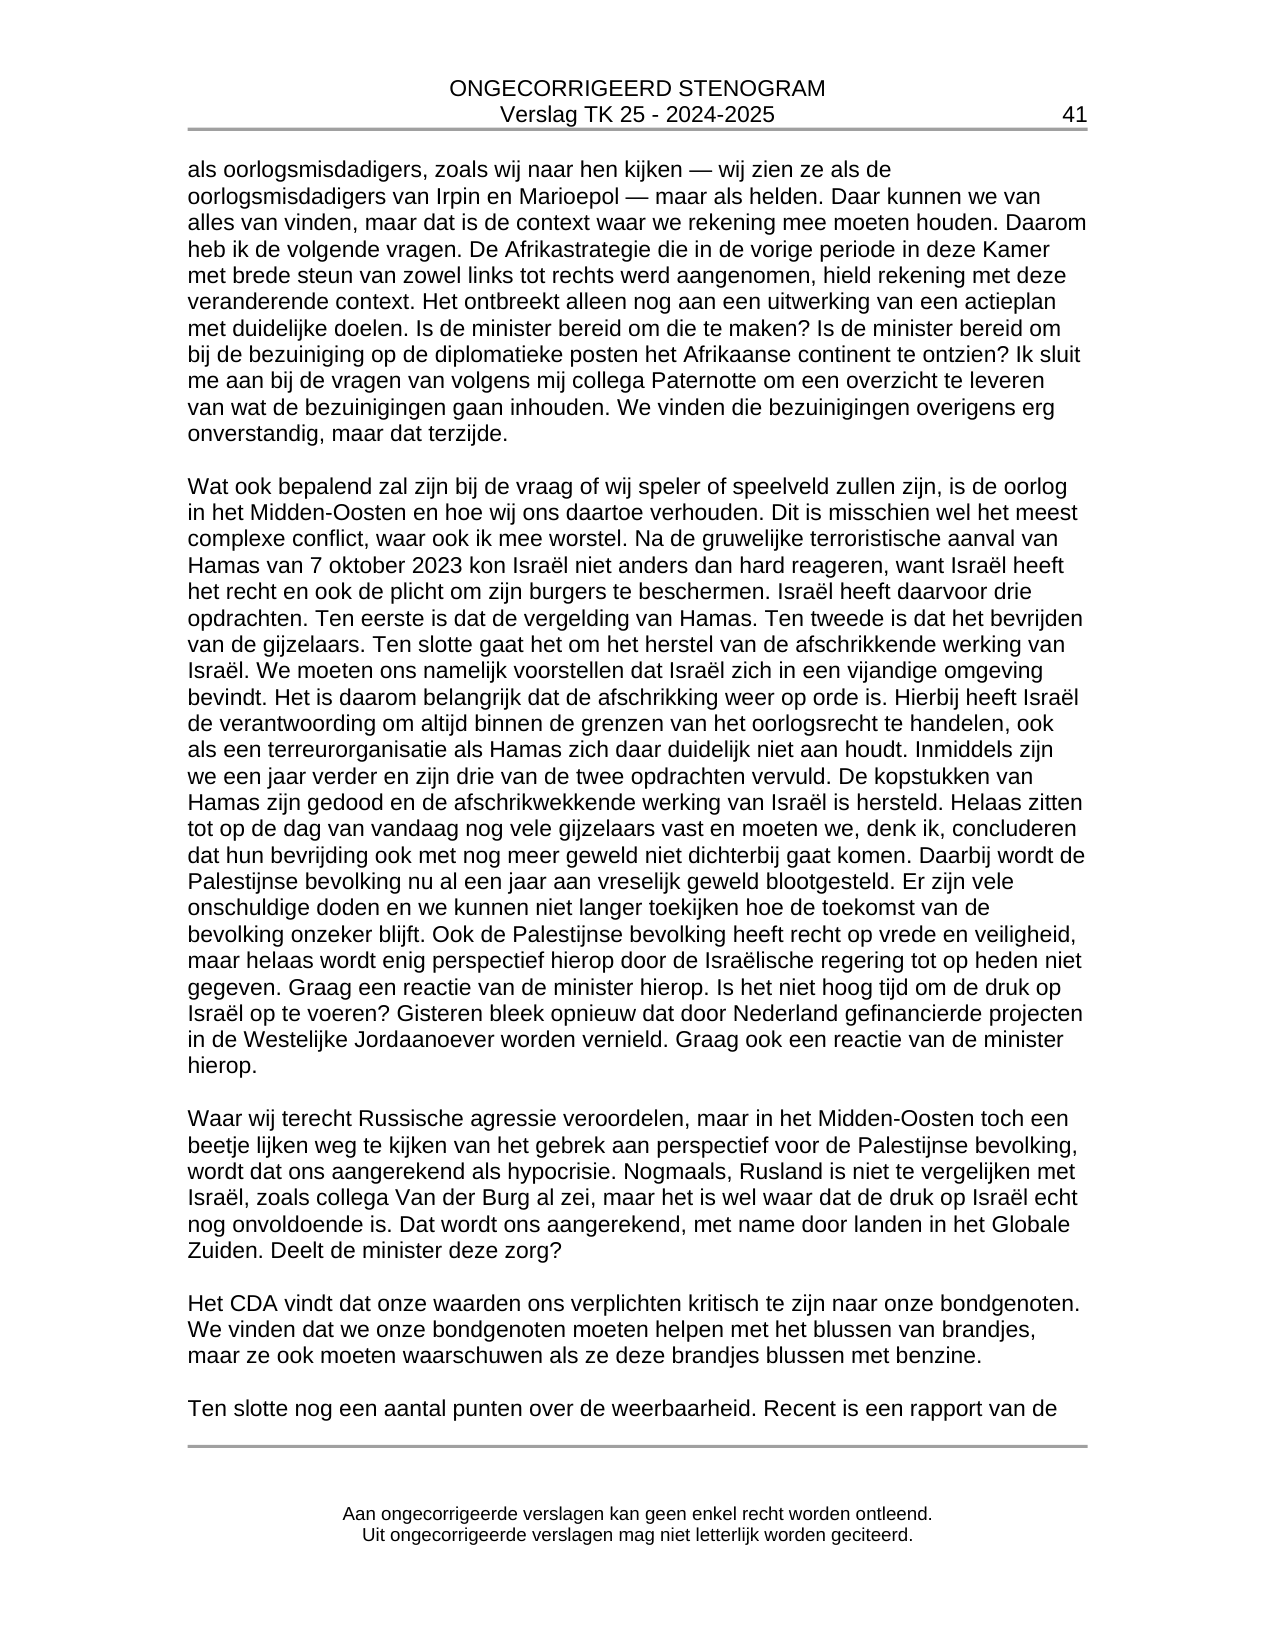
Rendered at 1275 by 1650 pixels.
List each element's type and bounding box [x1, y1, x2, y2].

text [187, 156, 1087, 1421]
